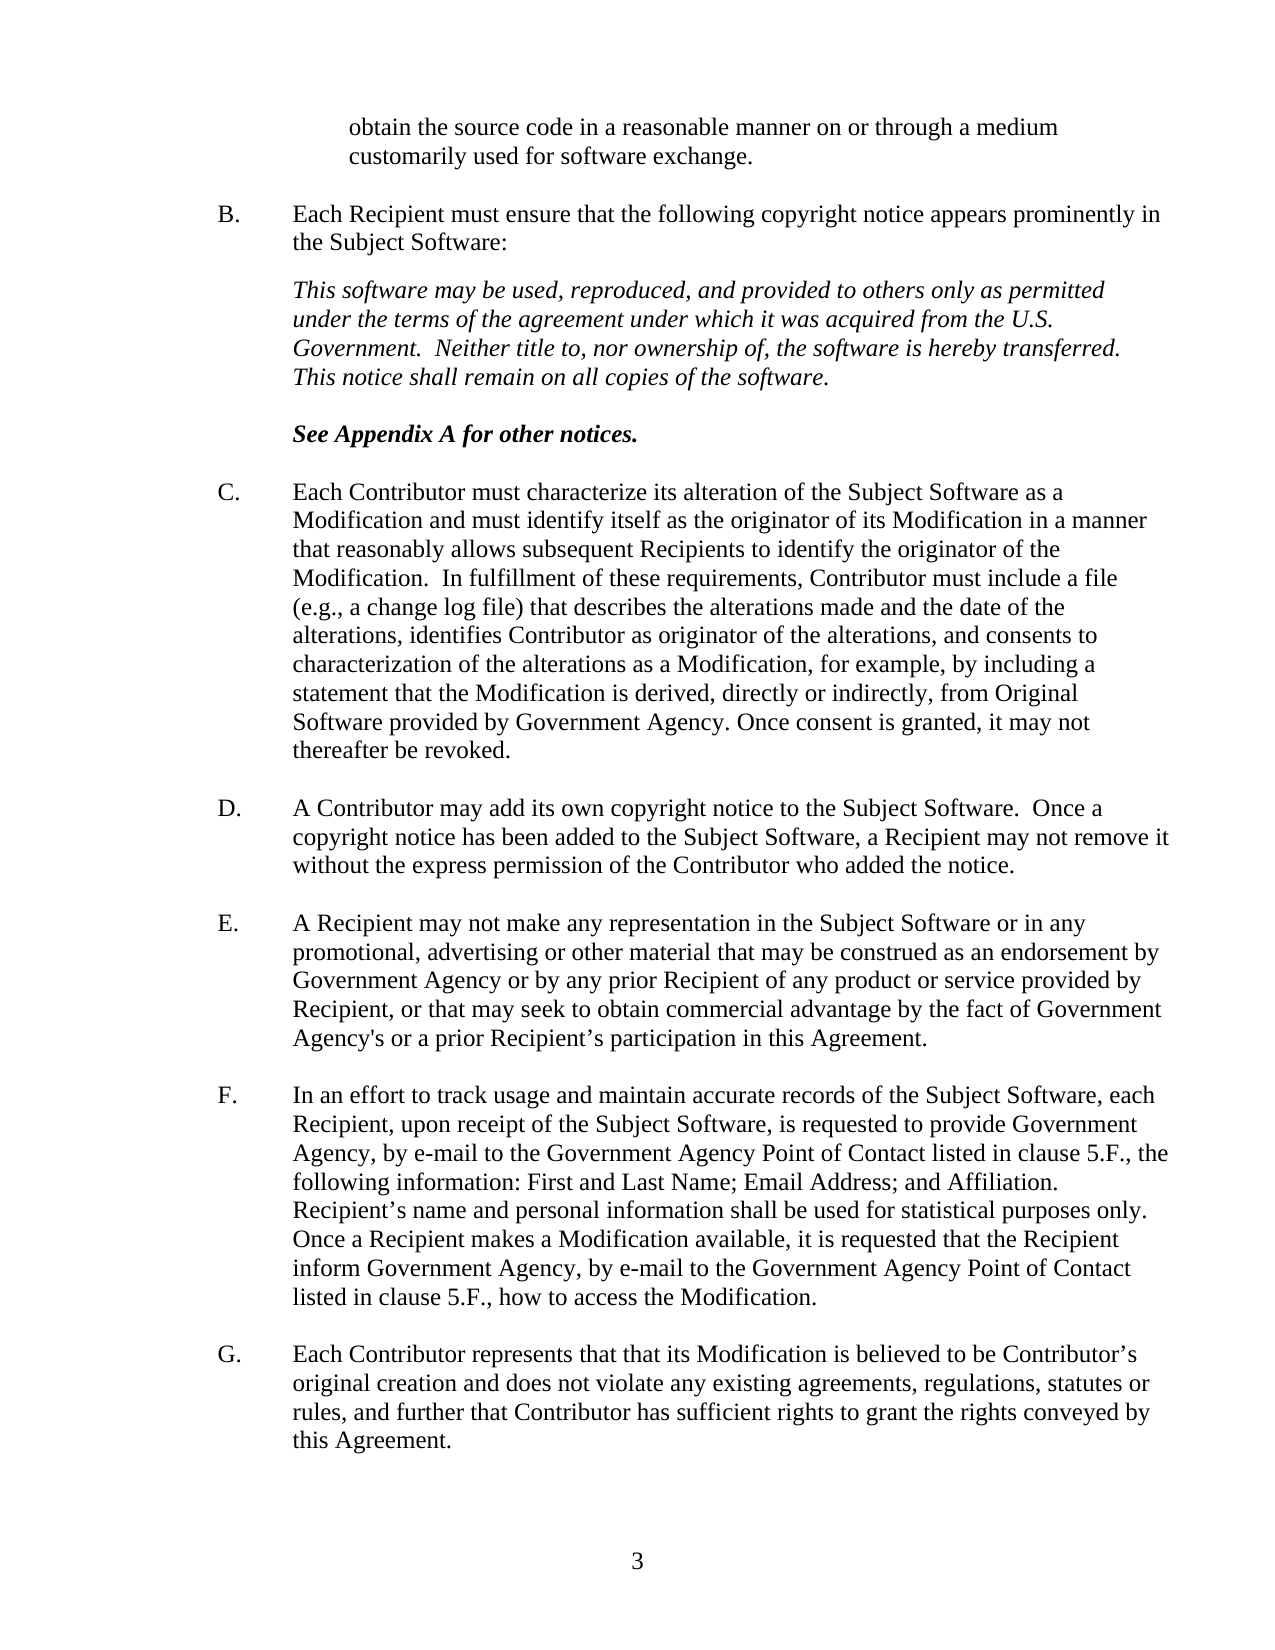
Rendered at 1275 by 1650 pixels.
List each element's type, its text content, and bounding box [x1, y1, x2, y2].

list In an effort to track usage and maintain accurate records of the Subject Software, each Recipient, upon receipt of the Subject Software, is requested to provide Government Agency, by e-mail to the Government Agency Point of Contact listed in clause 5.F., the following information: First and Last Name; Email Address; and Affiliation. Recipient’s name and personal information shall be used for statistical purposes only. Once a Recipient makes a Modification available, it is requested that the Recipient inform Government Agency, by e-mail to the Government Agency Point of Contact listed in clause 5.F., how to access the Modification. [217, 1080, 1170, 1310]
list Each Contributor represents that that its Modification is believed to be Contributor’s original creation and does not violate any existing agreements, regulations, statutes or rules, and further that Contributor has sufficient rights to grant the rights conveyed by this Agreement. [217, 1339, 1170, 1454]
list Each Recipient must ensure that the following copyright notice appears prominently in the Subject Software: [217, 199, 1170, 256]
list A Recipient may not make any representation in the Subject Software or in any promotional, advertising or other material that may be construed as an endorsement by Government Agency or by any prior Recipient of any product or service provided by Recipient, or that may seek to obtain commercial advantage by the fact of Government Agency's or a prior Recipient’s participation in this Agreement. [217, 908, 1170, 1052]
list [311, 112, 1170, 170]
list Each Contributor must characterize its alteration of the Subject Software as a Modification and must identify itself as the originator of its Modification in a manner that reasonably allows subsequent Recipients to identify the originator of the Modification. In fulfillment of these requirements, Contributor must include a file (e.g., a change log file) that describes the alterations made and the date of the alterations, identifies Contributor as originator of the alterations, and consents to characterization of the alterations as a Modification, for example, by including a statement that the Modification is derived, directly or indirectly, from Original Software provided by Government Agency. Once consent is granted, it may not thereafter be revoked. [217, 477, 1170, 764]
text This software may be used, reproduced, and provided to others only as permitted under the terms of the agreement under which it was acquired from the U.S. Government. Neither title to, nor ownership of, the software is hereby transferred. This notice shall remain on all copies of the software. [292, 275, 1170, 390]
list A Contributor may add its own copyright notice to the Subject Software. Once a copyright notice has been added to the Subject Software, a Recipient may not remove it without the express permission of the Contributor who added the notice. [217, 793, 1170, 879]
text See Appendix A for other notices. [292, 419, 1170, 448]
